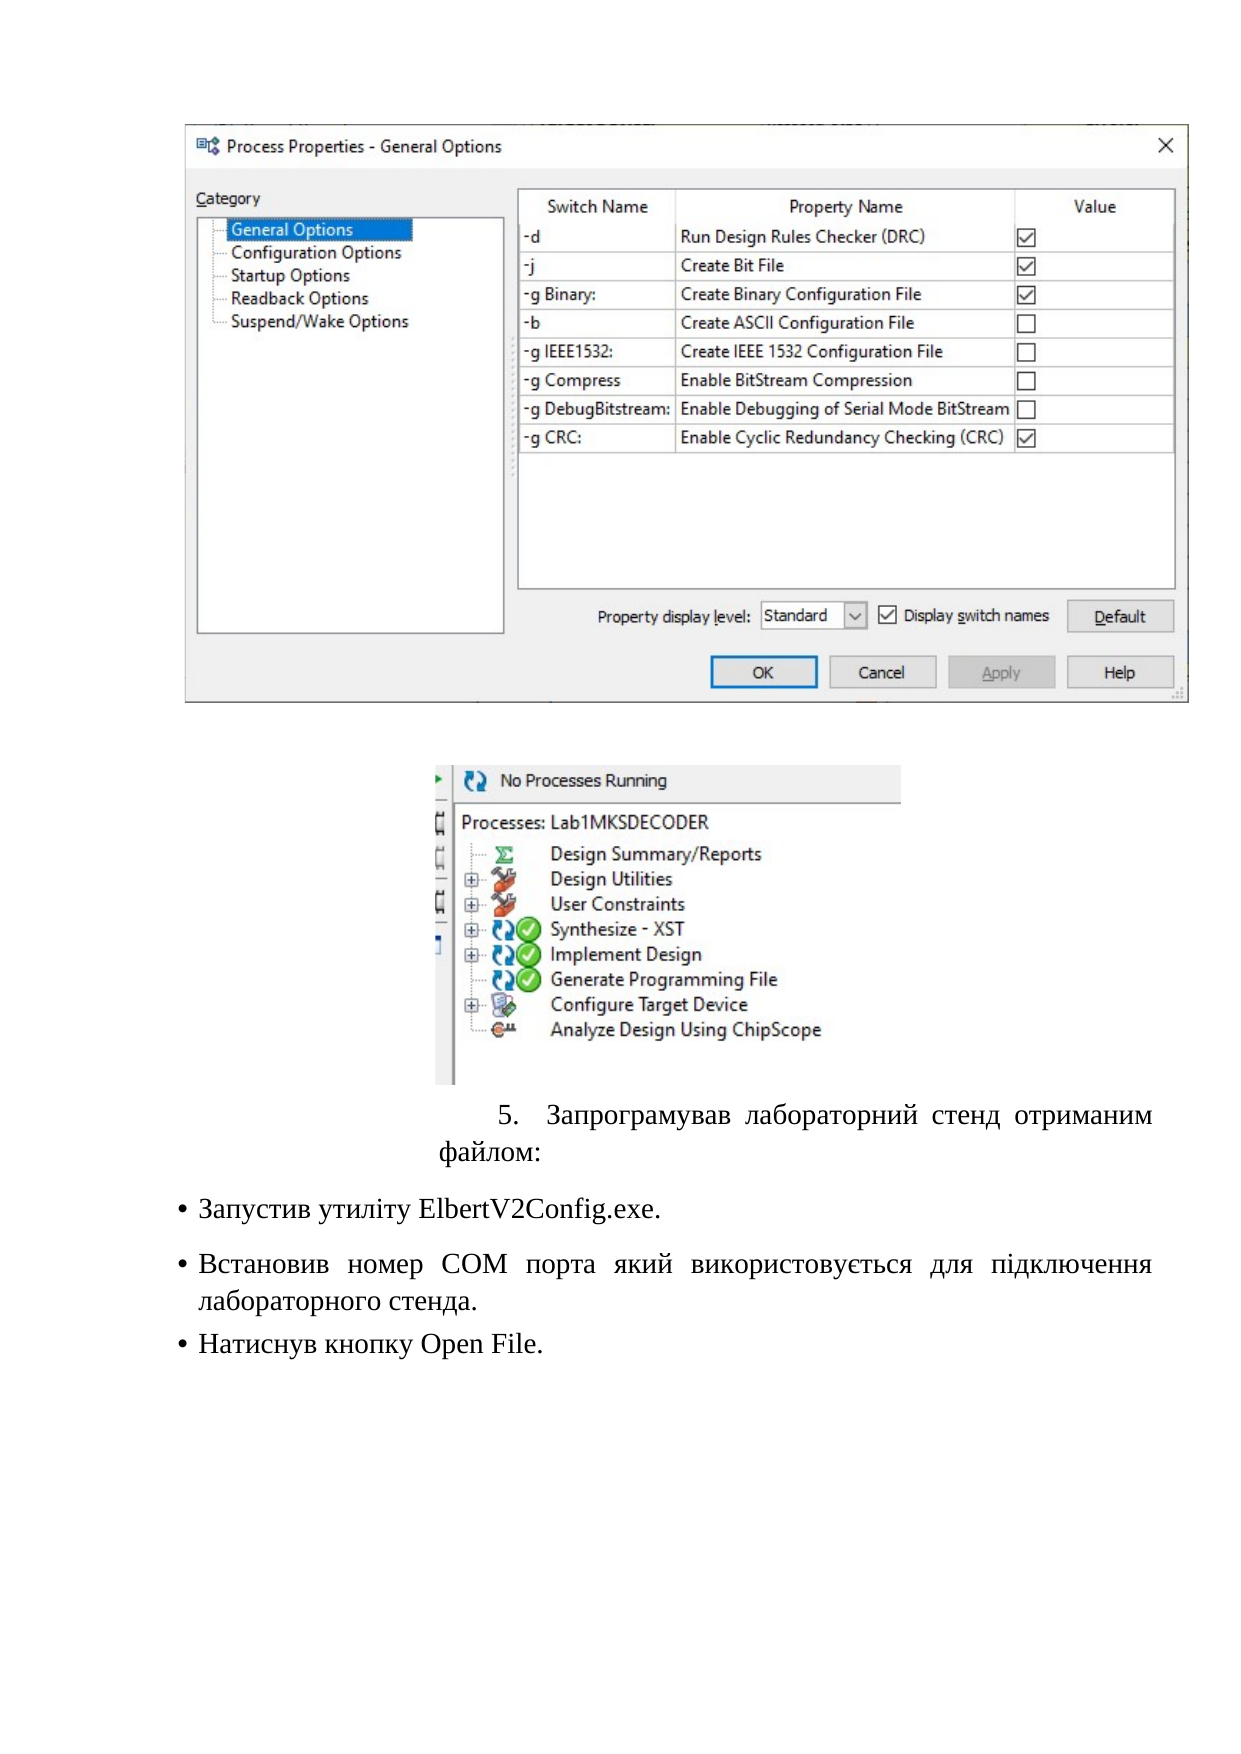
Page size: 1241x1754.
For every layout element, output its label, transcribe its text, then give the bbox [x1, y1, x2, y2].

list Запрограмував лабораторний стенд отриманим файлом: [438, 1097, 1153, 1168]
picture [435, 765, 901, 1085]
list Встановив номер COM порта який використовується для підключення лабораторного стенда. [177, 1246, 1153, 1317]
list Запустив утиліту ElbertV2Config.exe. [177, 1191, 1153, 1225]
picture [184, 124, 1189, 703]
list Натиснув кнопку Open File. [177, 1326, 1153, 1359]
